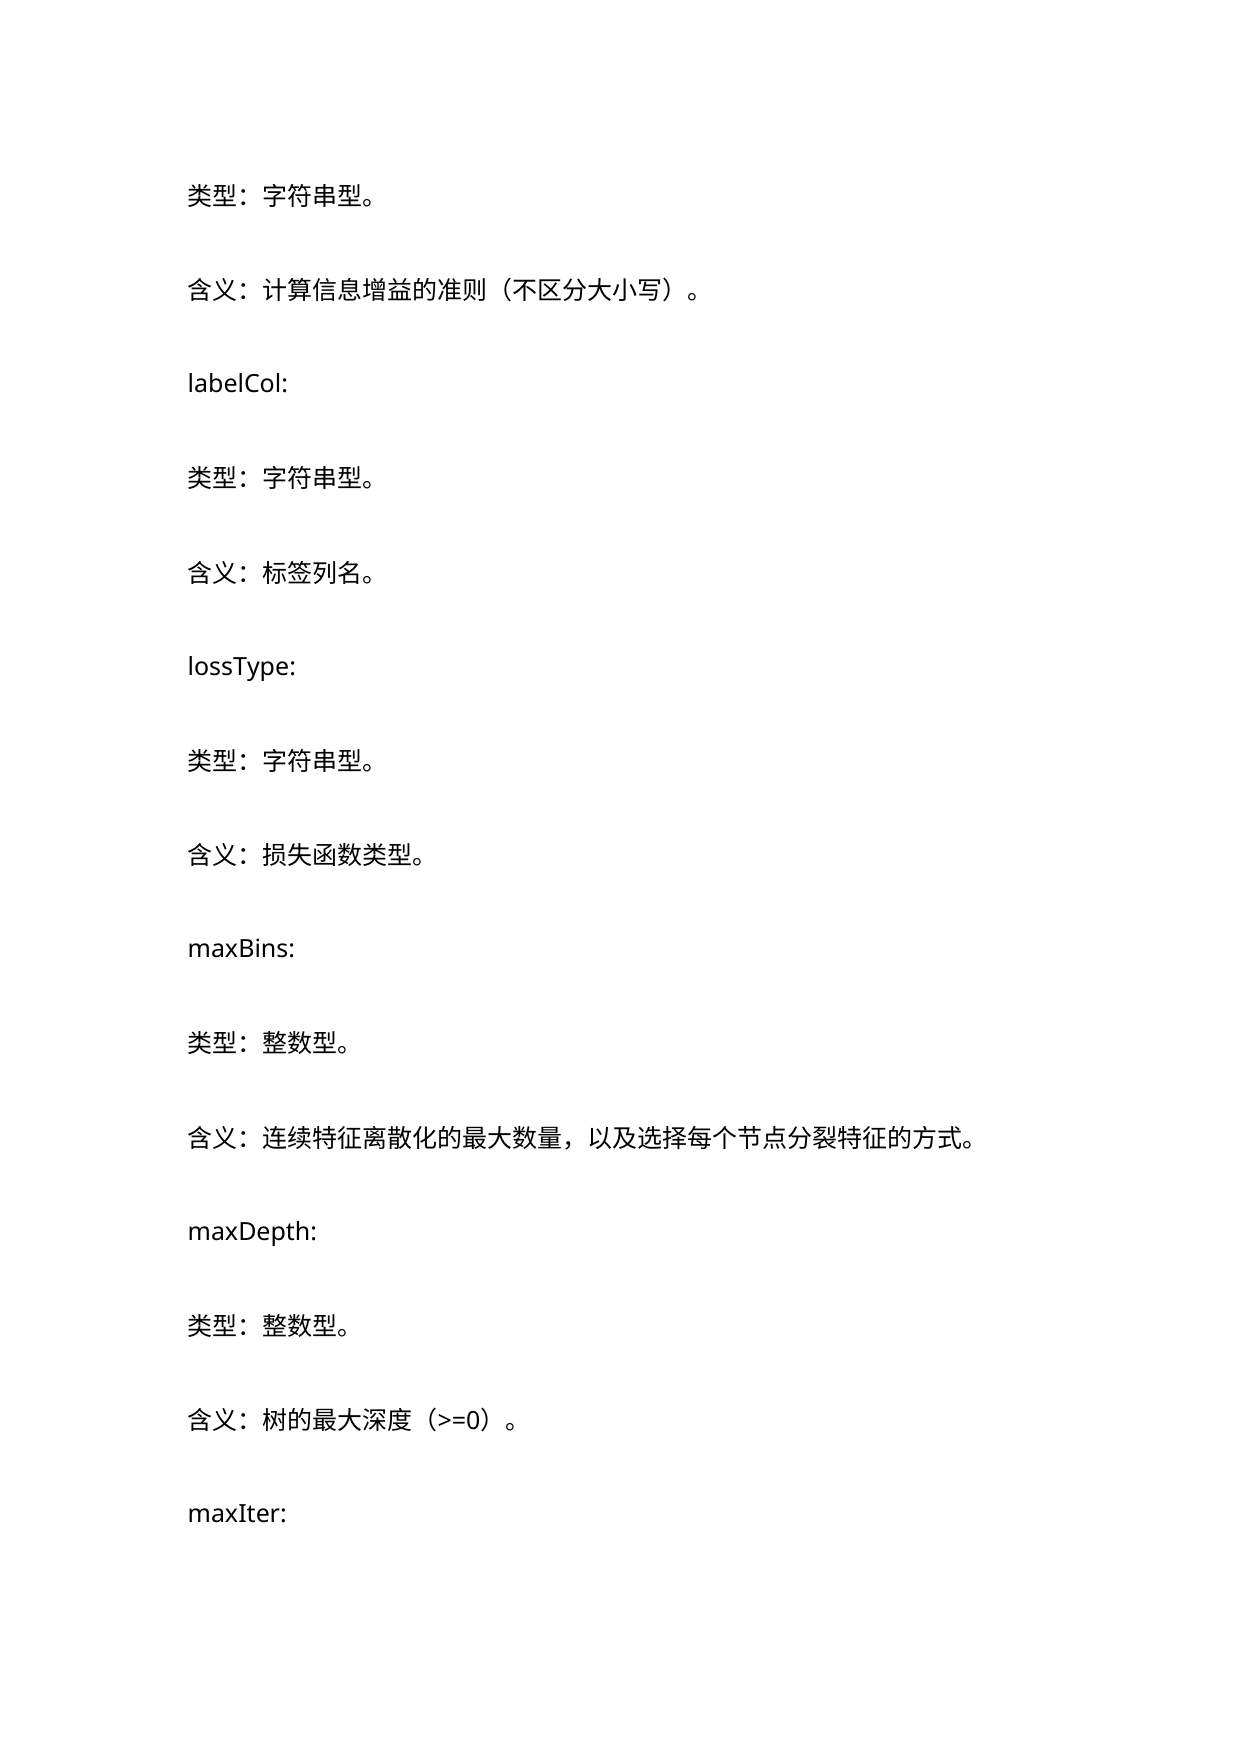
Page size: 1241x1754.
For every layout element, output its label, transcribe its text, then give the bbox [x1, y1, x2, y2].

text 类型：字符串型。 [187, 162, 1053, 227]
text maxDepth: [187, 1198, 1053, 1263]
text 类型：整数型。 [187, 1009, 1053, 1074]
text 含义：标签列名。 [187, 539, 1053, 604]
text 含义：连续特征离散化的最大数量，以及选择每个节点分裂特征的方式。 [187, 1104, 1053, 1169]
text maxIter: [187, 1480, 1053, 1545]
text 含义：计算信息增益的准则（不区分大小写）。 [187, 256, 1053, 321]
text 含义：树的最大深度（>=0）。 [187, 1386, 1053, 1451]
text lossType: [187, 633, 1053, 698]
text maxBins: [187, 915, 1053, 980]
text 含义：损失函数类型。 [187, 821, 1053, 886]
text 类型：字符串型。 [187, 444, 1053, 509]
text 类型：字符串型。 [187, 727, 1053, 792]
text 类型：整数型。 [187, 1292, 1053, 1357]
text labelCol: [187, 350, 1053, 415]
